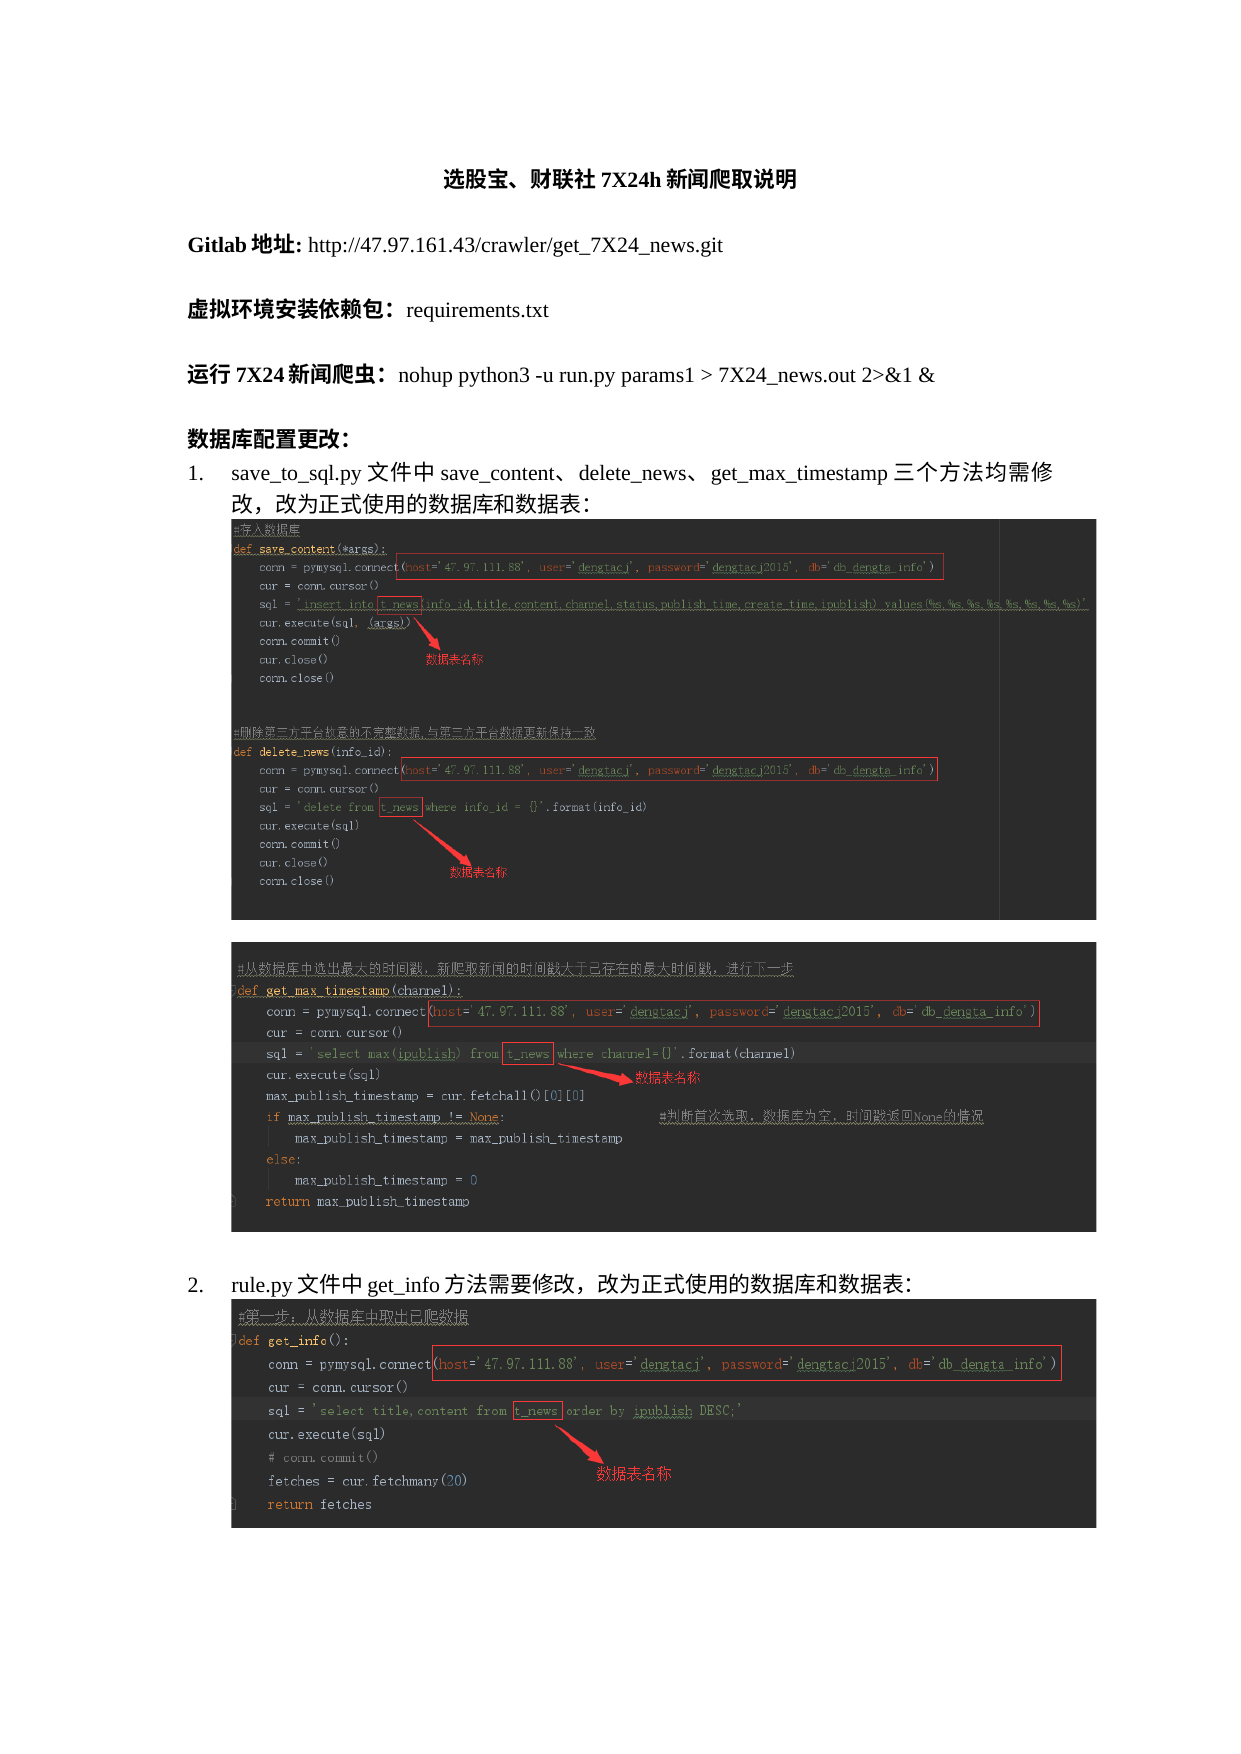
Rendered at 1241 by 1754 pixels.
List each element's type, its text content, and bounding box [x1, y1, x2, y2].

text 数据库配置更改： [187, 422, 1053, 454]
text 选股宝、财联社7X24h新闻爬取说明 [187, 162, 1053, 194]
text 虚拟环境安装依赖包：requirements.txt [187, 292, 1053, 324]
text Gitlab地址: http://47.97.161.43/crawler/get_7X24_news.git [187, 227, 1053, 259]
text 运行7X24新闻爬虫：nohup python3 -u run.py params1 > 7X24_news.out 2>&1 & [187, 357, 1053, 389]
picture [231, 1299, 1097, 1528]
picture [231, 519, 1097, 920]
list save_to_sql.py文件中save_content、delete_news、get_max_timestamp三个方法均需修改，改为正式使用的数据库和数据表： [187, 454, 1053, 519]
picture [231, 942, 1097, 1232]
list rule.py文件中get_info方法需要修改，改为正式使用的数据库和数据表： [187, 1267, 1053, 1299]
